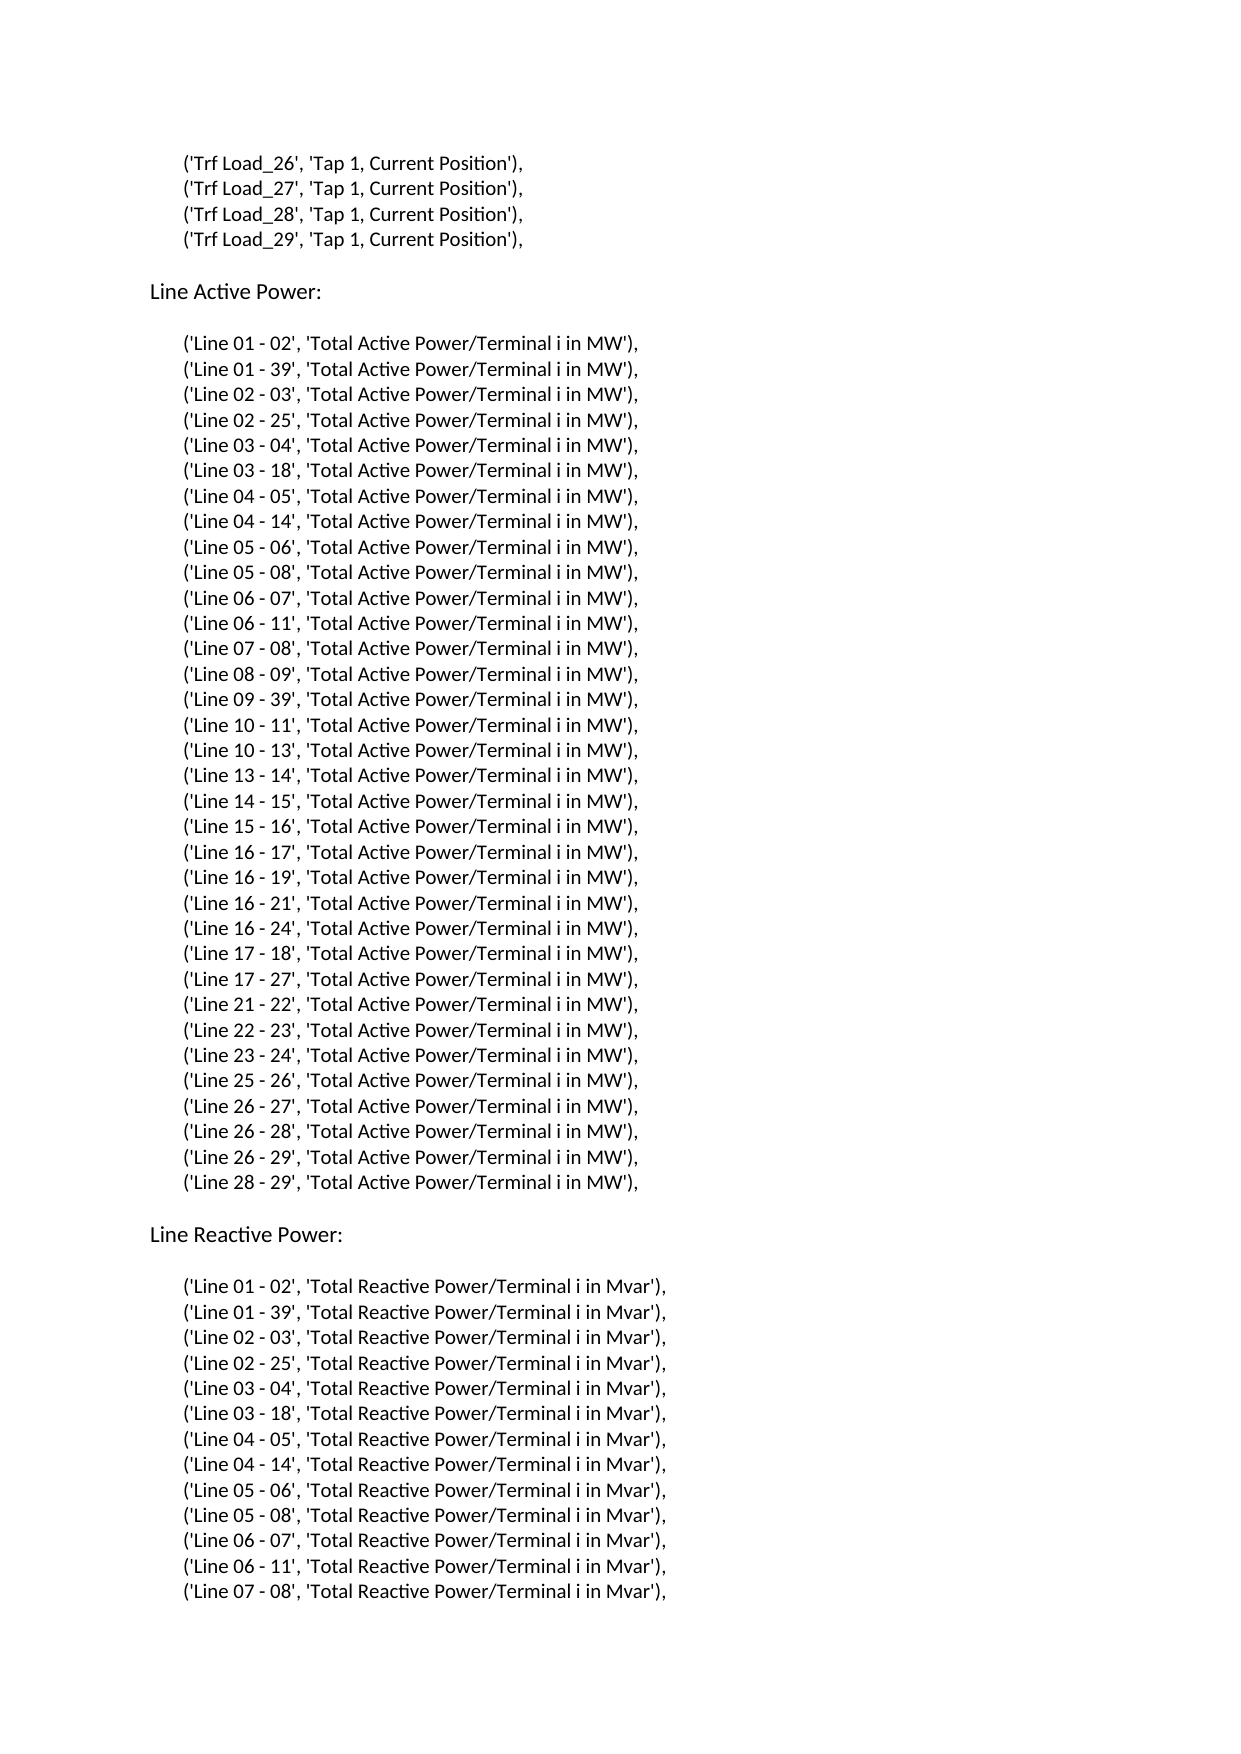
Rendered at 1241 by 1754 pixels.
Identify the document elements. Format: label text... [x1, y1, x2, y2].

text ('Line 16 - 24', 'Total Active Power/Terminal i in MW'), [150, 915, 1090, 941]
text ('Line 02 - 03', 'Total Reactive Power/Terminal i in Mvar'), [150, 1324, 1090, 1350]
text ('Line 03 - 04', 'Total Reactive Power/Terminal i in Mvar'), [150, 1375, 1090, 1401]
text ('Line 06 - 07', 'Total Reactive Power/Terminal i in Mvar'), [150, 1528, 1090, 1553]
text ('Line 01 - 39', 'Total Active Power/Terminal i in MW'), [150, 356, 1090, 381]
text ('Line 04 - 05', 'Total Reactive Power/Terminal i in Mvar'), [150, 1426, 1090, 1451]
text ('Line 05 - 06', 'Total Active Power/Terminal i in MW'), [150, 534, 1090, 559]
text ('Line 21 - 22', 'Total Active Power/Terminal i in MW'), [150, 991, 1090, 1017]
text ('Line 05 - 06', 'Total Reactive Power/Terminal i in Mvar'), [150, 1477, 1090, 1502]
text ('Line 02 - 03', 'Total Active Power/Terminal i in MW'), [150, 381, 1090, 407]
text ('Line 25 - 26', 'Total Active Power/Terminal i in MW'), [150, 1068, 1090, 1093]
text Line Reactive Power: [150, 1220, 1090, 1248]
text ('Line 08 - 09', 'Total Active Power/Terminal i in MW'), [150, 661, 1090, 686]
text ('Line 26 - 29', 'Total Active Power/Terminal i in MW'), [150, 1144, 1090, 1169]
text ('Trf Load_28', 'Tap 1, Current Position'), [150, 201, 1090, 226]
text ('Line 13 - 14', 'Total Active Power/Terminal i in MW'), [150, 763, 1090, 788]
text ('Line 03 - 04', 'Total Active Power/Terminal i in MW'), [150, 432, 1090, 458]
text ('Line 02 - 25', 'Total Reactive Power/Terminal i in Mvar'), [150, 1350, 1090, 1375]
text ('Line 17 - 18', 'Total Active Power/Terminal i in MW'), [150, 941, 1090, 966]
text ('Line 04 - 14', 'Total Active Power/Terminal i in MW'), [150, 508, 1090, 534]
text ('Line 01 - 02', 'Total Active Power/Terminal i in MW'), [150, 331, 1090, 356]
text ('Line 05 - 08', 'Total Reactive Power/Terminal i in Mvar'), [150, 1502, 1090, 1528]
text ('Line 09 - 39', 'Total Active Power/Terminal i in MW'), [150, 686, 1090, 712]
text ('Line 06 - 07', 'Total Active Power/Terminal i in MW'), [150, 585, 1090, 610]
text ('Line 03 - 18', 'Total Reactive Power/Terminal i in Mvar'), [150, 1401, 1090, 1426]
text ('Line 10 - 11', 'Total Active Power/Terminal i in MW'), [150, 712, 1090, 737]
text ('Line 06 - 11', 'Total Active Power/Terminal i in MW'), [150, 610, 1090, 636]
text ('Line 26 - 27', 'Total Active Power/Terminal i in MW'), [150, 1093, 1090, 1118]
text ('Line 02 - 25', 'Total Active Power/Terminal i in MW'), [150, 407, 1090, 432]
text ('Line 06 - 11', 'Total Reactive Power/Terminal i in Mvar'), [150, 1553, 1090, 1578]
text ('Trf Load_29', 'Tap 1, Current Position'), [150, 226, 1090, 252]
text ('Line 10 - 13', 'Total Active Power/Terminal i in MW'), [150, 737, 1090, 763]
text ('Trf Load_27', 'Tap 1, Current Position'), [150, 175, 1090, 201]
text ('Line 17 - 27', 'Total Active Power/Terminal i in MW'), [150, 966, 1090, 991]
text Line Active Power: [150, 277, 1090, 305]
text ('Line 23 - 24', 'Total Active Power/Terminal i in MW'), [150, 1042, 1090, 1068]
text ('Line 16 - 19', 'Total Active Power/Terminal i in MW'), [150, 864, 1090, 890]
text ('Line 14 - 15', 'Total Active Power/Terminal i in MW'), [150, 788, 1090, 813]
text ('Line 04 - 05', 'Total Active Power/Terminal i in MW'), [150, 483, 1090, 508]
text ('Trf Load_26', 'Tap 1, Current Position'), [150, 150, 1090, 175]
text ('Line 15 - 16', 'Total Active Power/Terminal i in MW'), [150, 813, 1090, 839]
text ('Line 16 - 21', 'Total Active Power/Terminal i in MW'), [150, 890, 1090, 915]
text ('Line 05 - 08', 'Total Active Power/Terminal i in MW'), [150, 559, 1090, 585]
text ('Line 07 - 08', 'Total Active Power/Terminal i in MW'), [150, 636, 1090, 661]
text ('Line 03 - 18', 'Total Active Power/Terminal i in MW'), [150, 458, 1090, 483]
text ('Line 16 - 17', 'Total Active Power/Terminal i in MW'), [150, 839, 1090, 864]
text ('Line 01 - 39', 'Total Reactive Power/Terminal i in Mvar'), [150, 1299, 1090, 1324]
text ('Line 01 - 02', 'Total Reactive Power/Terminal i in Mvar'), [150, 1273, 1090, 1299]
text ('Line 07 - 08', 'Total Reactive Power/Terminal i in Mvar'), [150, 1578, 1090, 1604]
text ('Line 26 - 28', 'Total Active Power/Terminal i in MW'), [150, 1118, 1090, 1144]
text ('Line 28 - 29', 'Total Active Power/Terminal i in MW'), [150, 1169, 1090, 1195]
text ('Line 04 - 14', 'Total Reactive Power/Terminal i in Mvar'), [150, 1451, 1090, 1477]
text ('Line 22 - 23', 'Total Active Power/Terminal i in MW'), [150, 1017, 1090, 1042]
